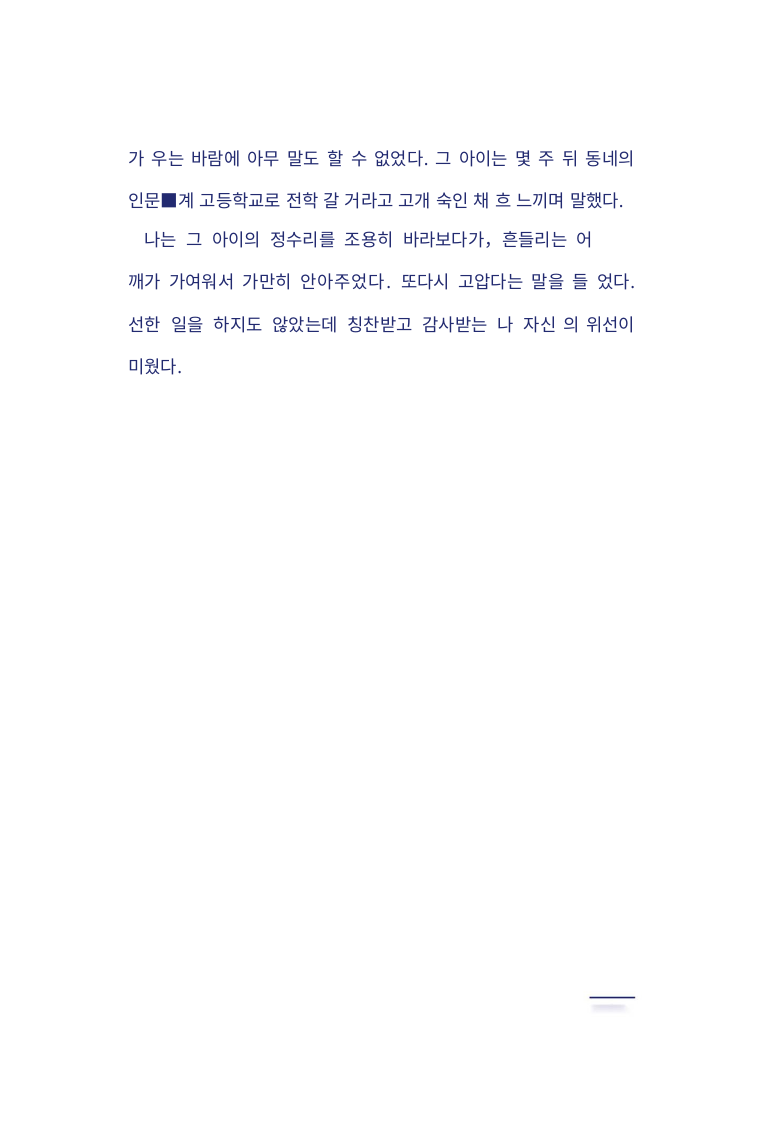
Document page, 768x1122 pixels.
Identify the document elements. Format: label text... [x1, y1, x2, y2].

text 가 우는 바람에 아무 말도 할 수 없었다. 그 아이는 몇 주 뒤 동네의 인문■계 고등학교로 전학 갈 거라고 고개 숙인 채 흐 느끼며 말했다. [128, 145, 635, 213]
text 깨가 가여워서 가만히 안아주었다. 또다시 고압다는 말을 들 었다. 선한 일을 하지도 않았는데 칭찬받고 감사받는 나 자신 의 위선이 미웠다. [128, 268, 635, 378]
picture [583, 991, 642, 1017]
text 나는 그 아이의 정수리를 조용히 바라보다가，흔들리는 어 [144, 229, 768, 251]
